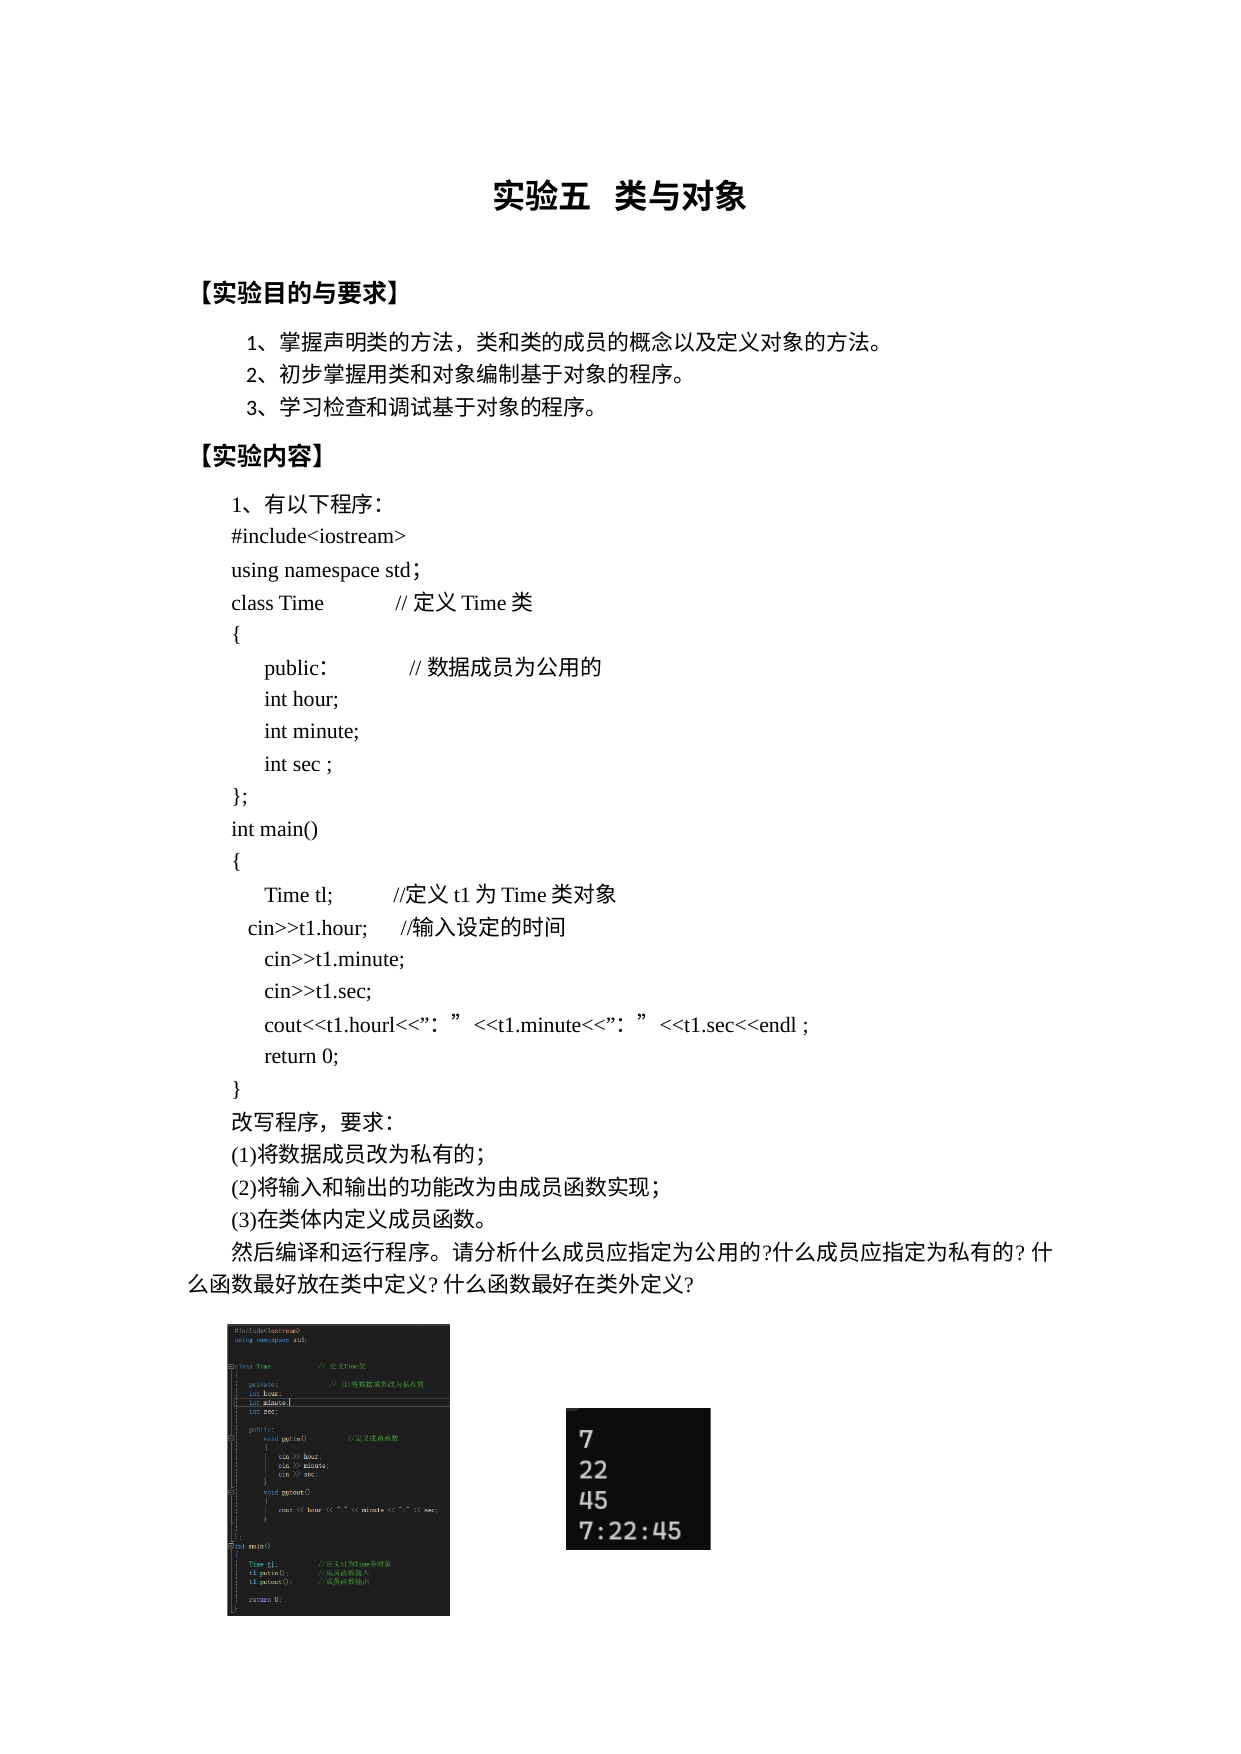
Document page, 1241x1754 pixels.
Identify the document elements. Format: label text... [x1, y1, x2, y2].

text public： // 数据成员为公用的 [187, 649, 1053, 682]
text } [187, 1072, 1053, 1104]
picture [227, 1324, 450, 1616]
text 1、有以下程序： [187, 487, 1053, 519]
text int main() [187, 812, 1053, 844]
picture [566, 1408, 711, 1550]
text 【实验目的与要求】 [187, 259, 1053, 324]
text { [187, 844, 1053, 877]
text cin>>t1.hour; //输入设定的时间 [187, 909, 1053, 942]
text 实验五 类与对象 [187, 162, 1053, 227]
text 改写程序，要求： [187, 1104, 1053, 1137]
text 3、学习检查和调试基于对象的程序。 [187, 389, 1053, 422]
text Time tl; //定义t1为Time类对象 [187, 877, 1053, 909]
text class Time // 定义Time类 [187, 584, 1053, 617]
text int minute; [187, 714, 1053, 747]
text 然后编译和运行程序。请分析什么成员应指定为公用的?什么成员应指定为私有的? 什么函数最好放在类中定义? 什么函数最好在类外定义? [187, 1234, 1053, 1299]
text }; [187, 779, 1053, 812]
text #include<iostream> [187, 519, 1053, 552]
text using namespace std； [187, 552, 1053, 584]
text (1)将数据成员改为私有的； [187, 1137, 1053, 1169]
text 2、初步掌握用类和对象编制基于对象的程序。 [187, 357, 1053, 389]
text cin>>t1.minute; [187, 942, 1053, 974]
text { [187, 617, 1053, 649]
text (3)在类体内定义成员函数。 [187, 1202, 1053, 1234]
text cin>>t1.sec; [187, 974, 1053, 1007]
text int sec ; [187, 747, 1053, 779]
text 【实验内容】 [187, 422, 1053, 487]
text 1、掌握声明类的方法，类和类的成员的概念以及定义对象的方法。 [187, 324, 1053, 357]
text (2)将输入和输出的功能改为由成员函数实现； [187, 1169, 1053, 1202]
text return 0; [187, 1039, 1053, 1072]
text int hour; [187, 682, 1053, 714]
text cout<<t1.hourl<<”：”<<t1.minute<<”：”<<t1.sec<<endl ; [187, 1007, 1053, 1039]
